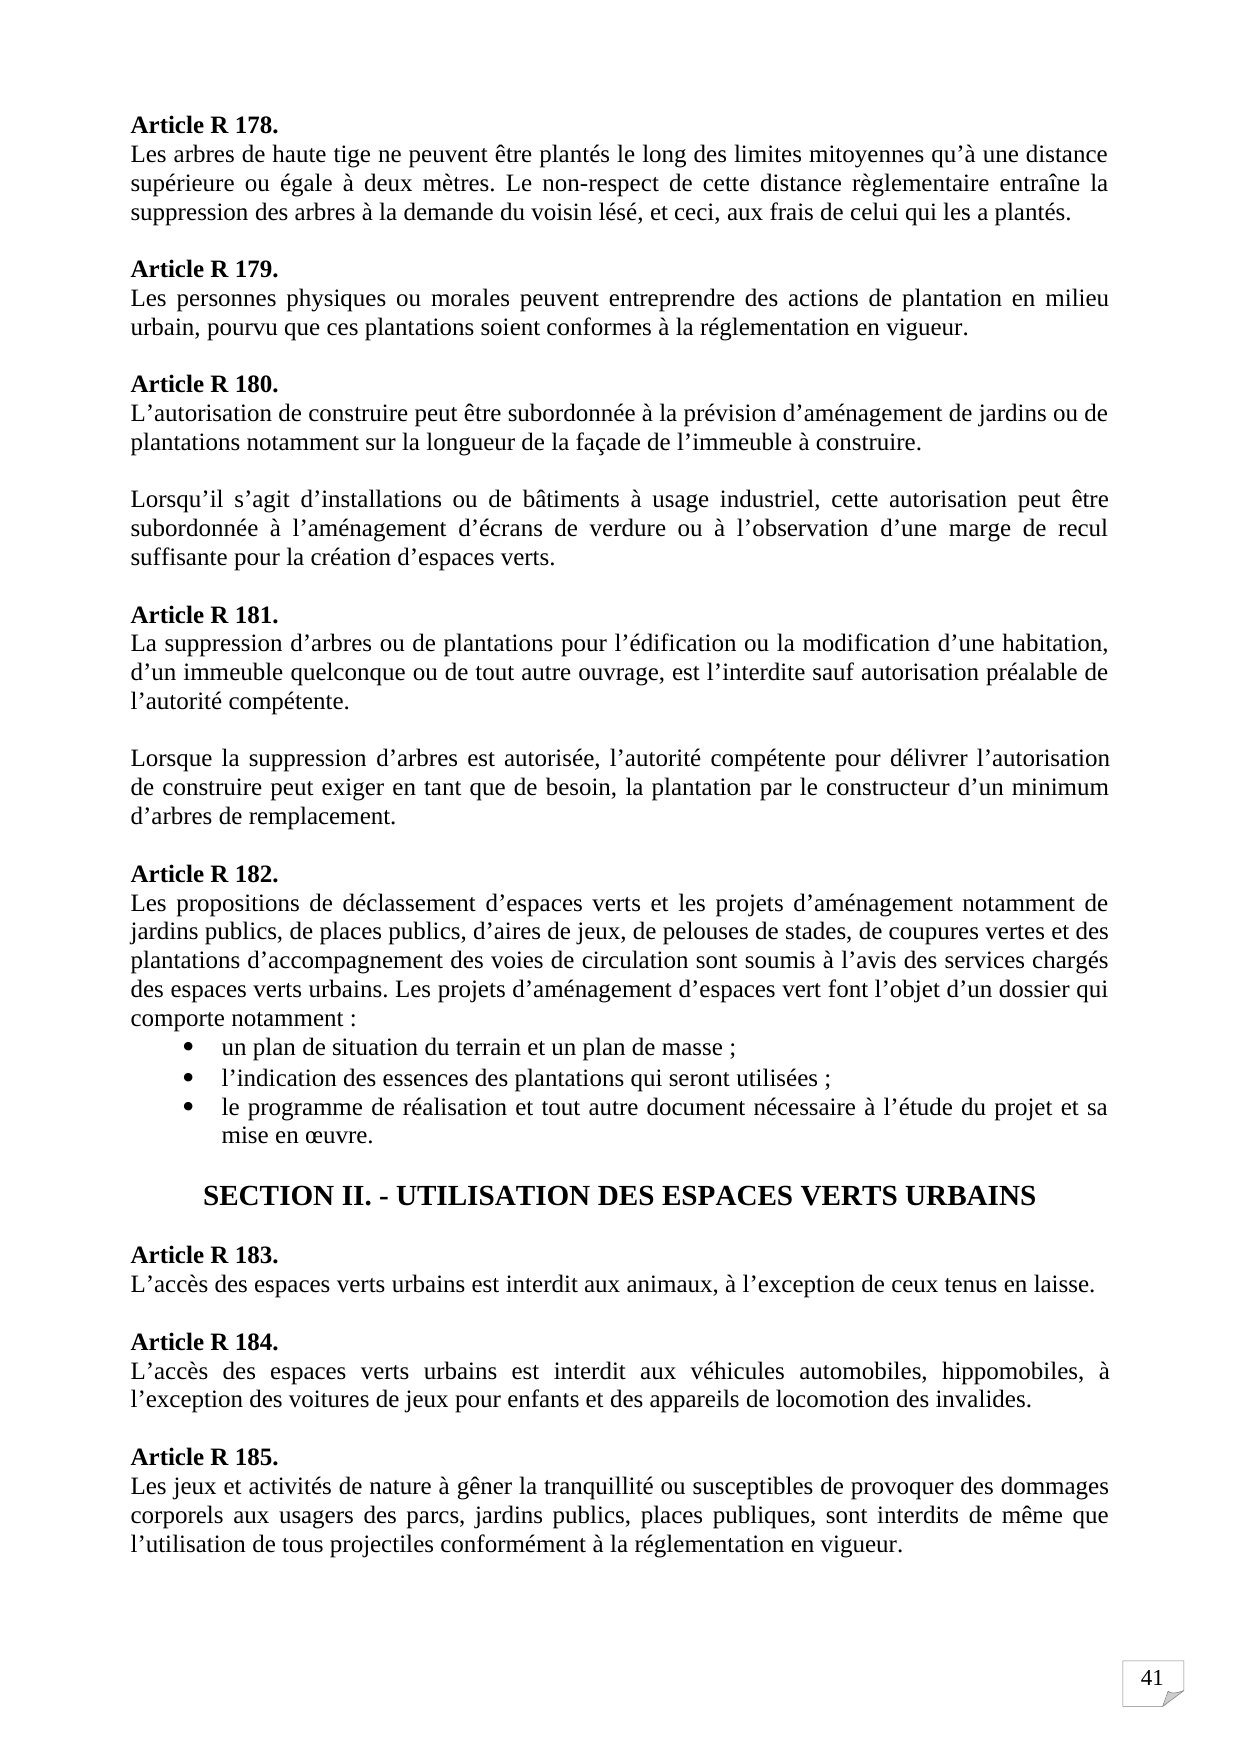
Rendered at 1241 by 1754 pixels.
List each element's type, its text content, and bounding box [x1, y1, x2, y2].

text Article R 184. [130, 1327, 1148, 1356]
text Lorsqu’il s’agit d’installations ou de bâtiments à usage industriel, cette autorisation peut être subordonnée à l’aménagement d’écrans de verdure ou à l’observation d’une marge de recul suffisante pour la création d’espaces verts. [130, 484, 1110, 571]
text Article R 179. [130, 254, 1148, 283]
list le programme de réalisation et tout autre document nécessaire à l’étude du projet et sa mise en œuvre. [184, 1093, 1110, 1149]
text La suppression d’arbres ou de plantations pour l’édification ou la modification d’une habitation, d’un immeuble quelconque ou de tout autre ouvrage, est l’interdite sauf autorisation préalable de l’autorité compétente. [130, 628, 1110, 715]
list l’indication des essences des plantations qui seront utilisées ; [184, 1062, 1148, 1092]
picture [1165, 1693, 1178, 1703]
text L’accès des espaces verts urbains est interdit aux animaux, à l’exception de ceux tenus en laisse. [130, 1269, 1148, 1298]
picture [1164, 1692, 1184, 1707]
text L’autorisation de construire peut être subordonnée à la prévision d’aménagement de jardins ou de plantations notamment sur la longueur de la façade de l’immeuble à construire. [130, 398, 1109, 456]
text Article R 182. [130, 859, 1148, 888]
list un plan de situation du terrain et un plan de masse ; [184, 1031, 1148, 1062]
text Article R 183. [130, 1241, 1148, 1269]
text Les propositions de déclassement d’espaces verts et les projets d’aménagement notamment de jardins publics, de places publics, d’aires de jeux, de pelouses de stades, de coupures vertes et des plantations d’accompagnement des voies de circulation sont soumis à l’avis des services chargés des espaces verts urbains. Les projets d’aménagement d’espaces vert font l’objet d’un dossier qui comporte notamment : [130, 888, 1110, 1031]
text L’accès des espaces verts urbains est interdit aux véhicules automobiles, hippomobiles, à l’exception des voitures de jeux pour enfants et des appareils de locomotion des invalides. [130, 1356, 1110, 1413]
picture [1162, 1690, 1181, 1704]
text Article R 185. [130, 1442, 1148, 1471]
text Les arbres de haute tige ne peuvent être plantés le long des limites mitoyennes qu’à une distance supérieure ou égale à deux mètres. Le non-respect de cette distance règlementaire entraîne la suppression des arbres à la demande du voisin lésé, et ceci, aux frais de celui qui les a plantés. [130, 139, 1109, 225]
text Article R 180. [130, 369, 1148, 398]
text Les personnes physiques ou morales peuvent entreprendre des actions de plantation en milieu urbain, pourvu que ces plantations soient conformes à la réglementation en vigueur. [130, 283, 1110, 341]
text Les jeux et activités de nature à gêner la tranquillité ou susceptibles de provoquer des dommages corporels aux usagers des parcs, jardins publics, places publiques, sont interdits de même que l’utilisation de tous projectiles conformément à la réglementation en vigueur. [130, 1471, 1110, 1557]
subtitle SECTION II. - UTILISATION DES ESPACES VERTS URBAINS [203, 1178, 1148, 1212]
text Article R 178. [130, 110, 1148, 139]
text Article R 181. [130, 600, 1148, 628]
text Lorsque la suppression d’arbres est autorisée, l’autorité compétente pour délivrer l’autorisation de construire peut exiger en tant que de besoin, la plantation par le constructeur d’un minimum d’arbres de remplacement. [130, 743, 1110, 829]
